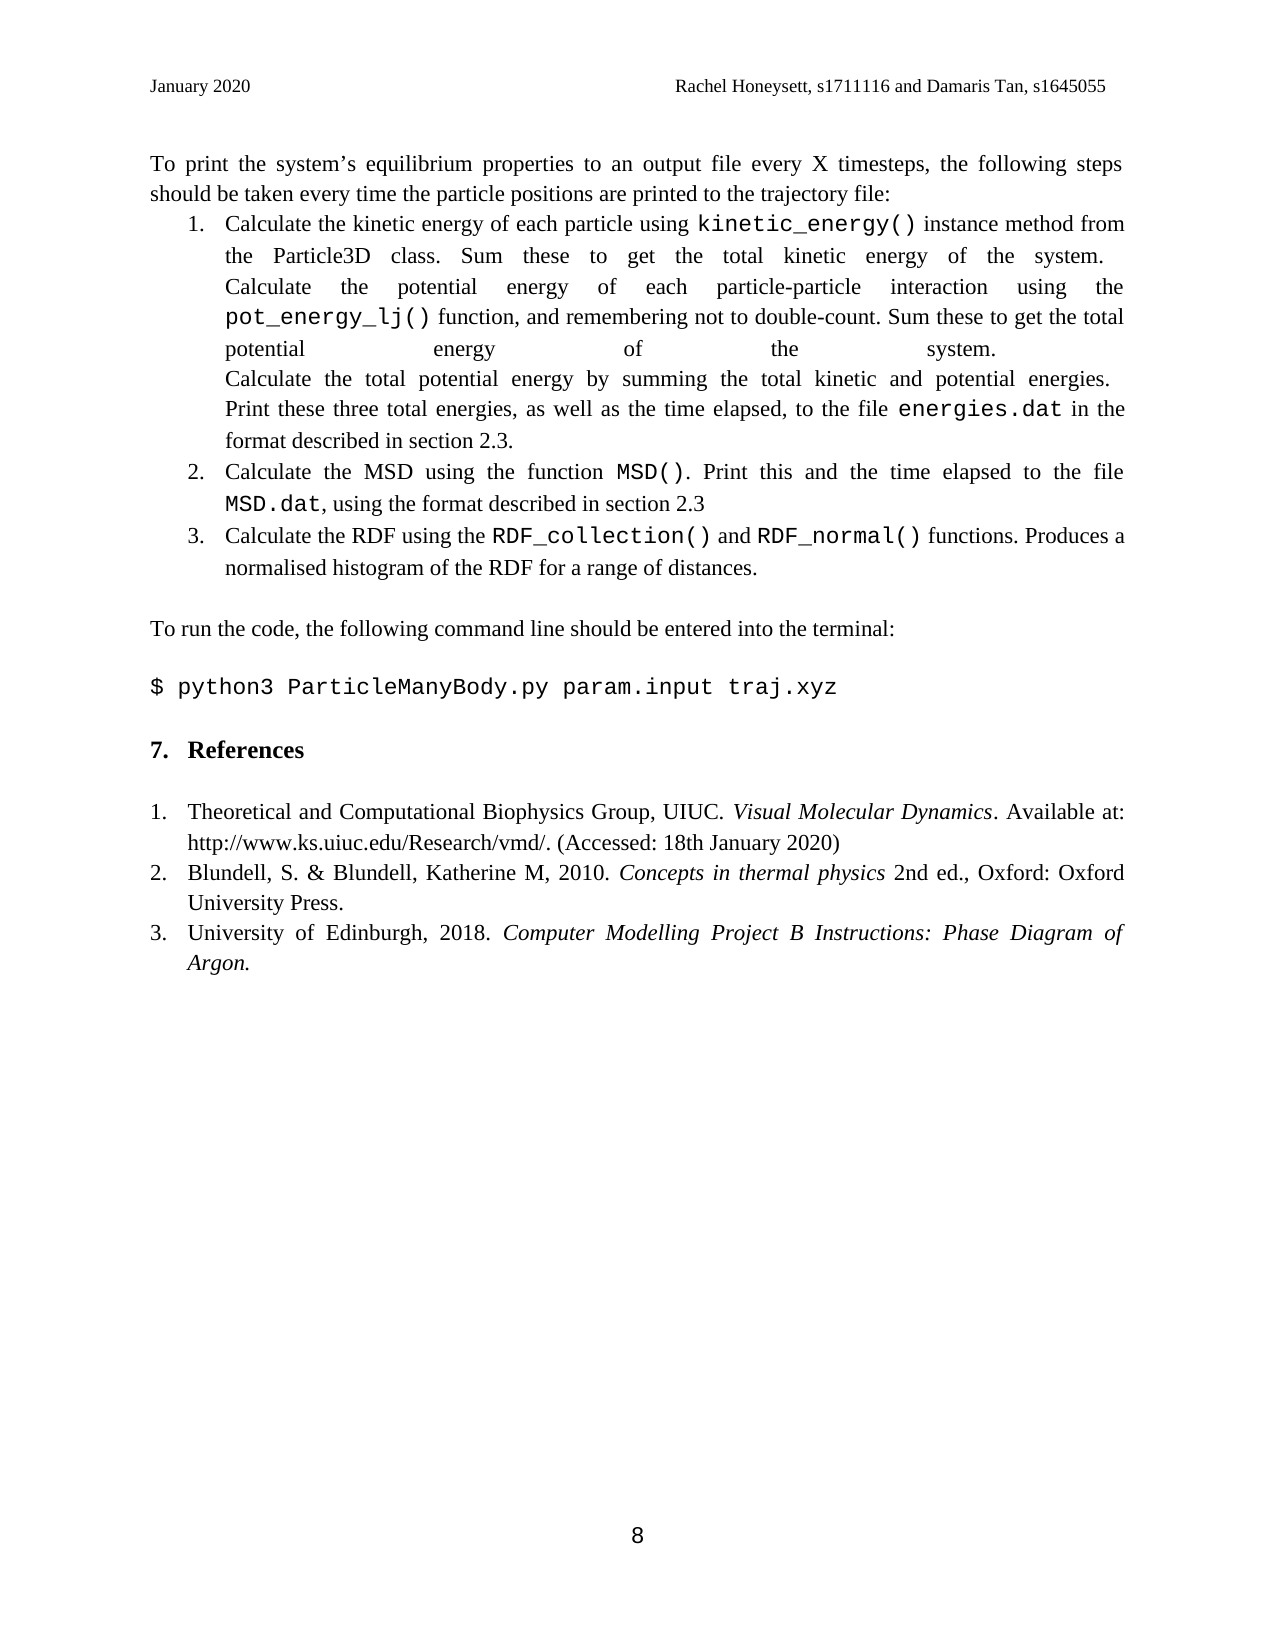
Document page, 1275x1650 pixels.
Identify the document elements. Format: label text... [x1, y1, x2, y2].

list Calculate the RDF using the RDF_collection() and RDF_normal() functions. Produces a normalised histogram of the RDF for a range of distances. [187, 522, 1125, 581]
text $ python3 ParticleManyBody.py param.input traj.xyz [150, 675, 1125, 701]
text To run the code, the following command line should be entered into the terminal: [150, 615, 1125, 641]
list University of Edinburgh, 2018. Computer Modelling Project B Instructions: Phase Diagram of Argon. [150, 919, 1125, 976]
list Calculate the kinetic energy of each particle using kinetic_energy() instance method from the Particle3D class. Sum these to get the total kinetic energy of the system. Calculate the potential energy of each particle-particle interaction using the pot_energy_lj() function, and remembering not to double-count. Sum these to get the total potential energy of the system. Calculate the total potential energy by summing the total kinetic and potential energies. Print these three total energies, as well as the time elapsed, to the file energies.dat in the format described in section 2.3. [187, 210, 1125, 454]
list Calculate the MSD using the function MSD(). Print this and the time elapsed to the file MSD.dat, using the format described in section 2.3 [187, 458, 1125, 518]
text To print the system’s equilibrium properties to an output file every X timesteps, the following steps should be taken every time the particle positions are printed to the trajectory file: [150, 150, 1125, 207]
list References [150, 735, 1125, 764]
list Theoretical and Computational Biophysics Group, UIUC. Visual Molecular Dynamics. Available at: http://www.ks.uiuc.edu/Research/vmd/. (Accessed: 18th January 2020) [150, 798, 1125, 855]
list Blundell, S. & Blundell, Katherine M, 2010. Concepts in thermal physics 2nd ed., Oxford: Oxford University Press. [150, 859, 1125, 915]
